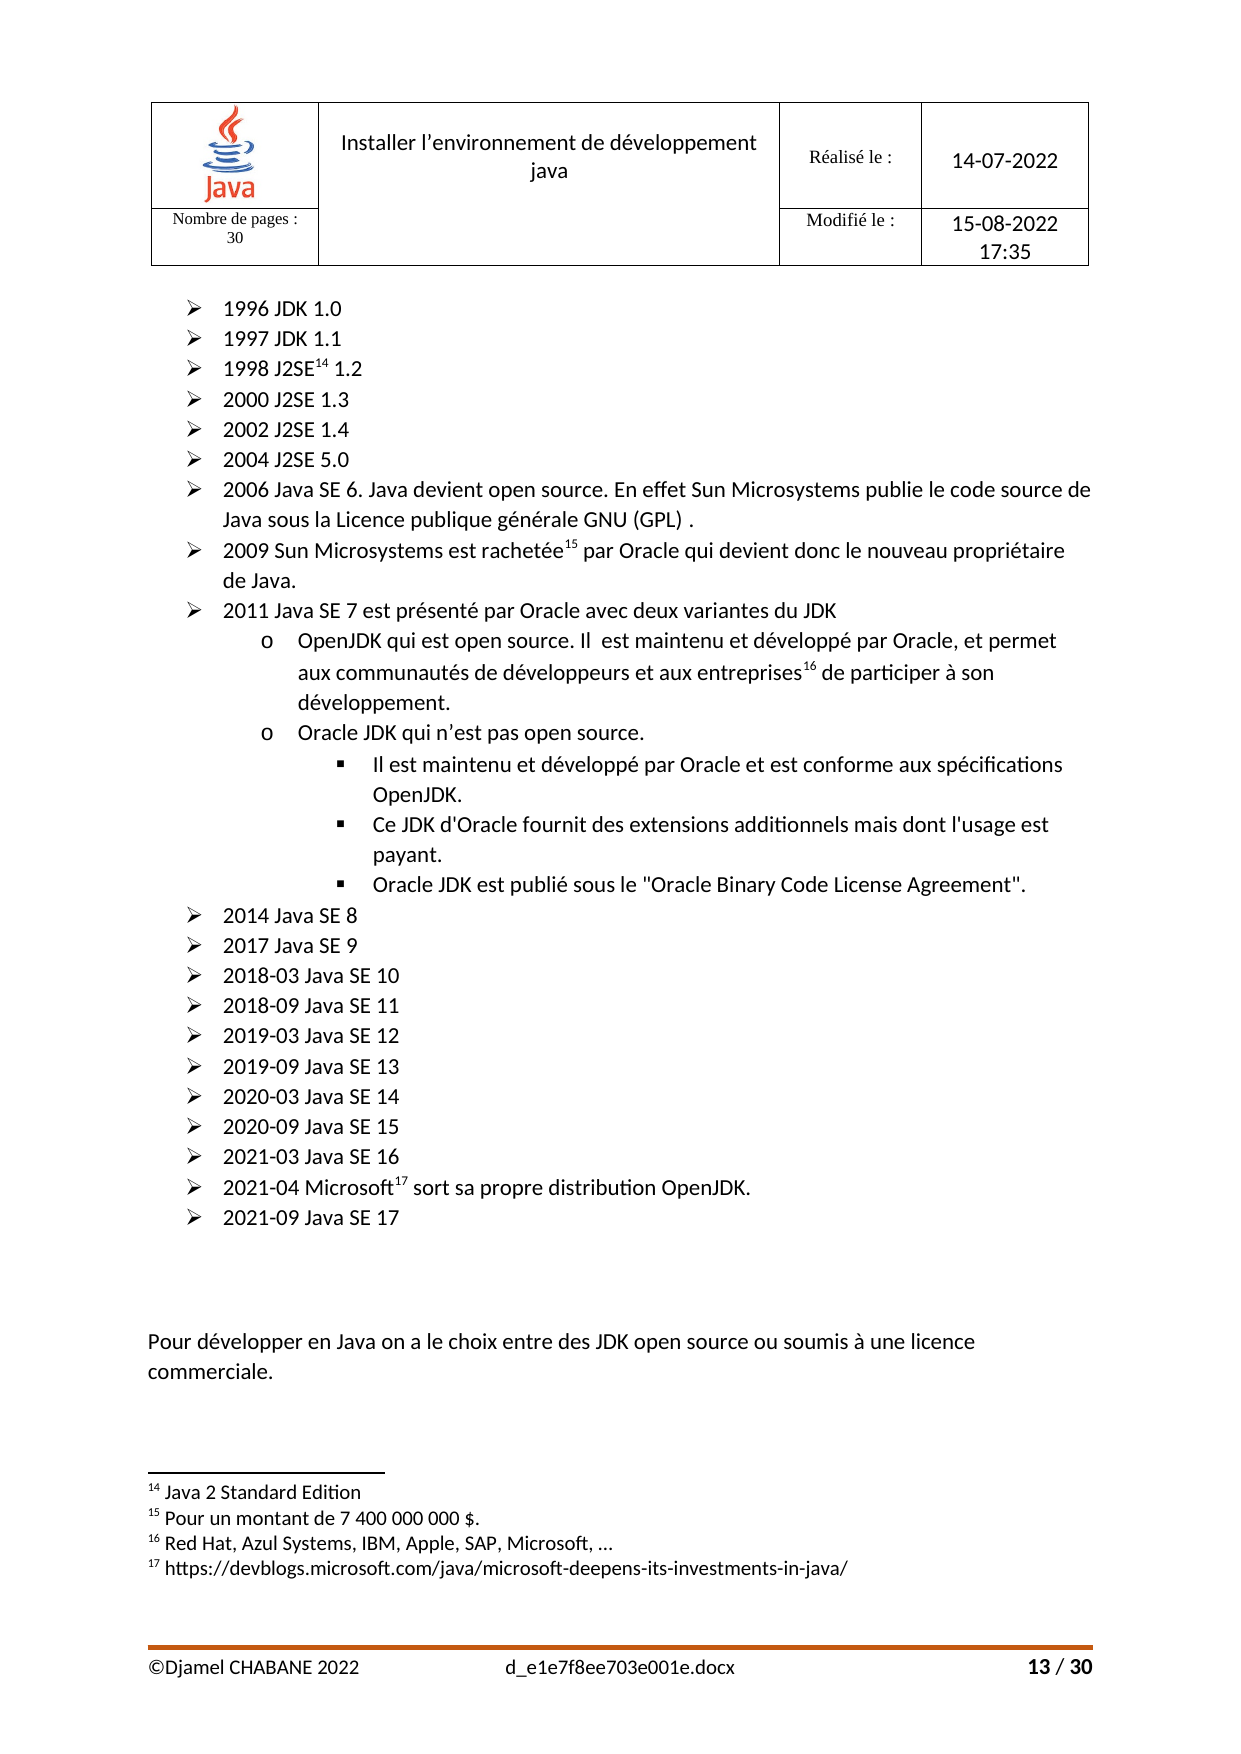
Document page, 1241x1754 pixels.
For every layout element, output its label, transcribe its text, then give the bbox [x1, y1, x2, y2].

list 2018-03 Java SE 10 [185, 961, 1093, 989]
list 2021-04 Microsoft sort sa propre distribution OpenJDK. [185, 1173, 1093, 1201]
list 1998 J2SE 1.2 [185, 354, 1093, 383]
list 2021-03 Java SE 16 [185, 1142, 1093, 1170]
list 2002 J2SE 1.4 [185, 415, 1093, 443]
list 2021-09 Java SE 17 [185, 1203, 1093, 1231]
list 1996 JDK 1.0 [185, 294, 1093, 322]
list 2020-03 Java SE 14 [185, 1082, 1093, 1110]
list 2004 J2SE 5.0 [185, 445, 1093, 473]
list 2011 Java SE 7 est présenté par Oracle avec deux variantes du JDK [185, 596, 1093, 624]
list 2014 Java SE 8 [185, 901, 1093, 929]
list Il est maintenu et développé par Oracle et est conforme aux spécifications OpenJDK. [335, 750, 1093, 808]
list 2006 Java SE 6. Java devient open source. En effet Sun Microsystems publie le code source de Java sous la Licence publique générale GNU (GPL) . [185, 475, 1093, 534]
list 2009 Sun Microsystems est rachetée par Oracle qui devient donc le nouveau propriétaire de Java. [185, 536, 1093, 594]
list 2019-03 Java SE 12 [185, 1022, 1093, 1049]
list OpenJDK qui est open source. Il est maintenu et développé par Oracle, et permet aux communautés de développeurs et aux entreprises de participer à son développement. [260, 626, 1093, 716]
list 2018-09 Java SE 11 [185, 991, 1093, 1019]
picture [186, 103, 275, 206]
list Ce JDK d'Oracle fournit des extensions additionnels mais dont l'usage est payant. [335, 810, 1093, 868]
list 1997 JDK 1.1 [185, 324, 1093, 352]
list Oracle JDK est publié sous le "Oracle Binary Code License Agreement". [335, 871, 1093, 898]
list 2017 Java SE 9 [185, 931, 1093, 959]
list 2020-09 Java SE 15 [185, 1112, 1093, 1140]
list 2000 J2SE 1.3 [185, 385, 1093, 413]
list Oracle JDK qui n’est pas open source. [260, 718, 1093, 747]
text Pour développer en Java on a le choix entre des JDK open source ou soumis à une licence commerciale. [148, 1327, 1093, 1385]
list 2019-09 Java SE 13 [185, 1052, 1093, 1080]
